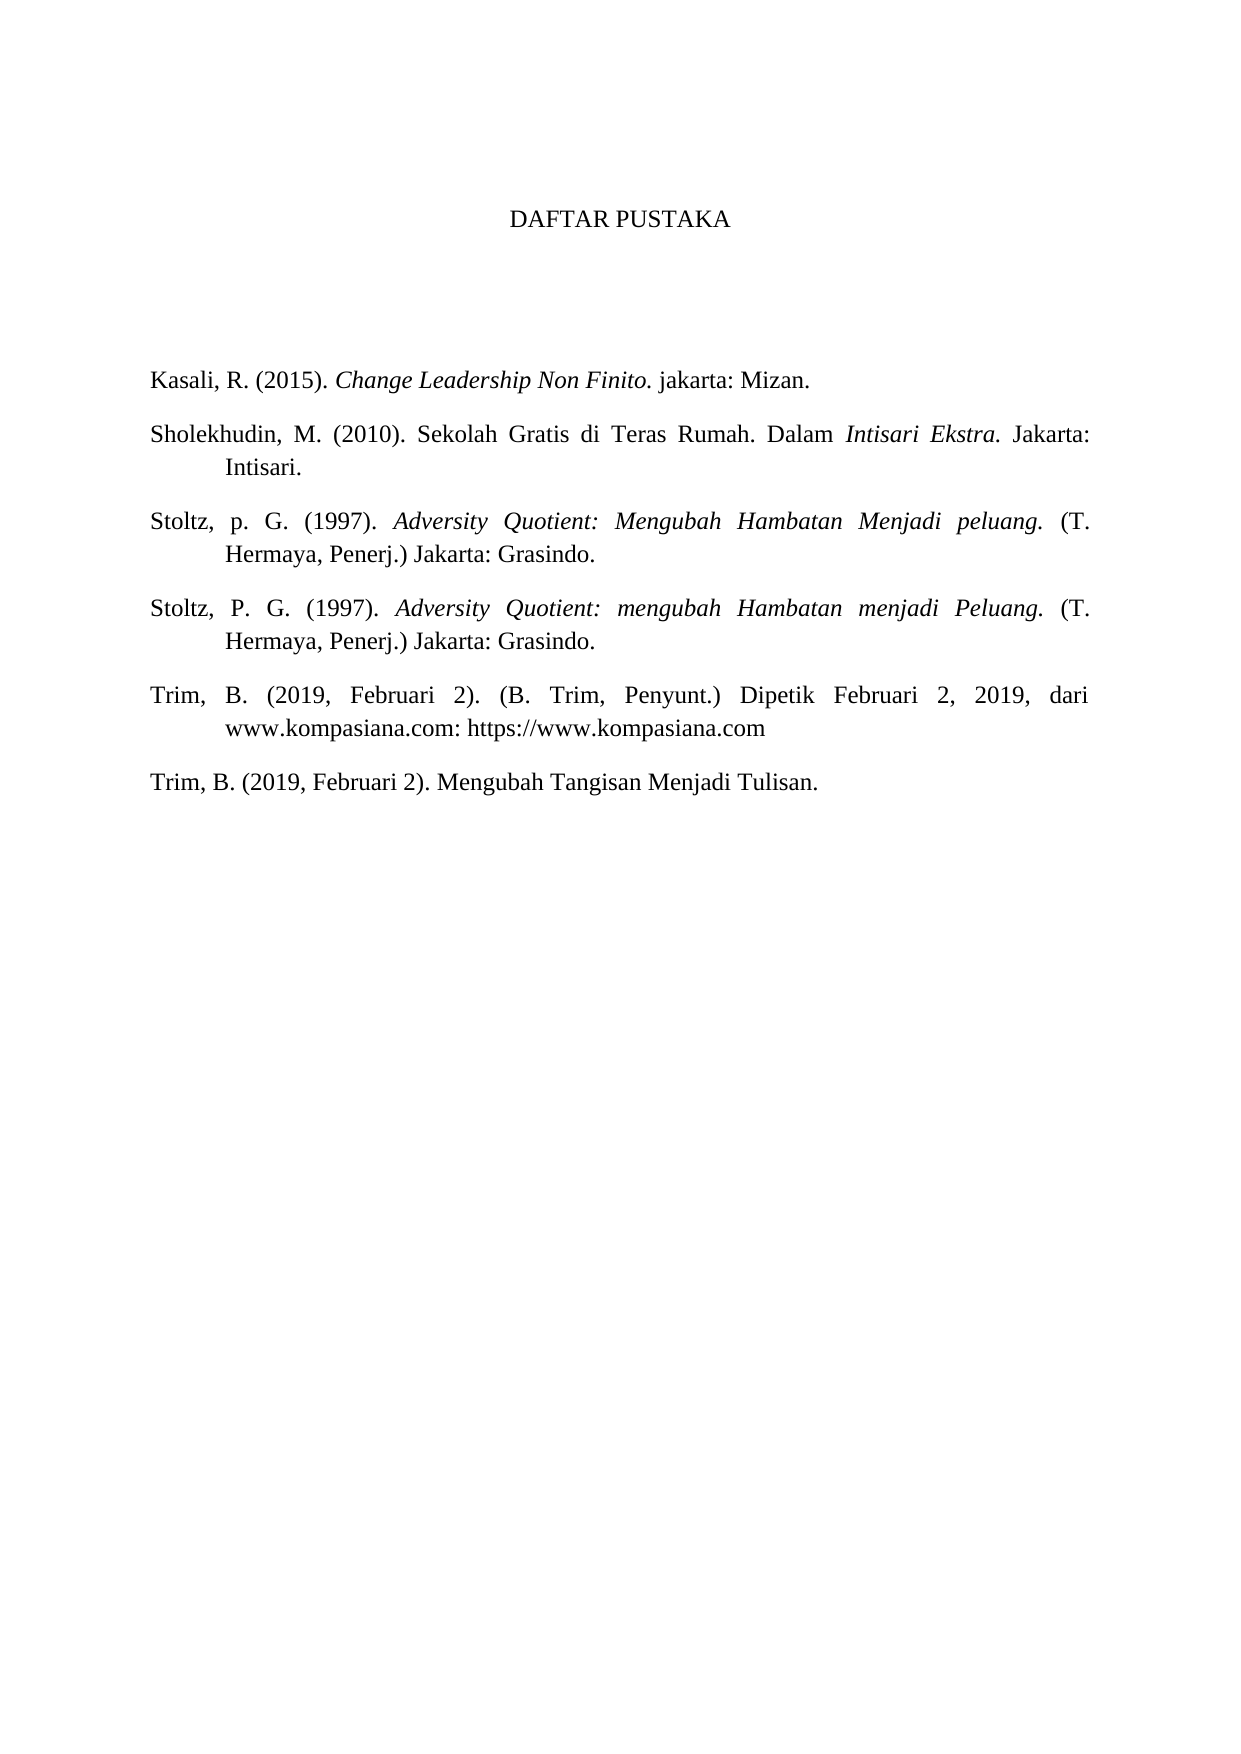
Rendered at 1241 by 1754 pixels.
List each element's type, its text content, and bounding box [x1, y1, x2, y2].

text Stoltz, P. G. (1997). Adversity Quotient: mengubah Hambatan menjadi Peluang. (T. Hermaya, Penerj.) Jakarta: Grasindo. [150, 593, 1090, 655]
text DAFTAR PUSTAKA [150, 204, 1090, 233]
text Stoltz, p. G. (1997). Adversity Quotient: Mengubah Hambatan Menjadi peluang. (T. Hermaya, Penerj.) Jakarta: Grasindo. [150, 506, 1090, 568]
text Sholekhudin, M. (2010). Sekolah Gratis di Teras Rumah. Dalam Intisari Ekstra. Jakarta: Intisari. [150, 419, 1090, 481]
text Trim, B. (2019, Februari 2). (B. Trim, Penyunt.) Dipetik Februari 2, 2019, dari www.kompasiana.com: https://www.kompasiana.com [150, 680, 1090, 742]
text Trim, B. (2019, Februari 2). Mengubah Tangisan Menjadi Tulisan. [150, 767, 1090, 796]
text Kasali, R. (2015). Change Leadership Non Finito. jakarta: Mizan. [150, 365, 1090, 394]
